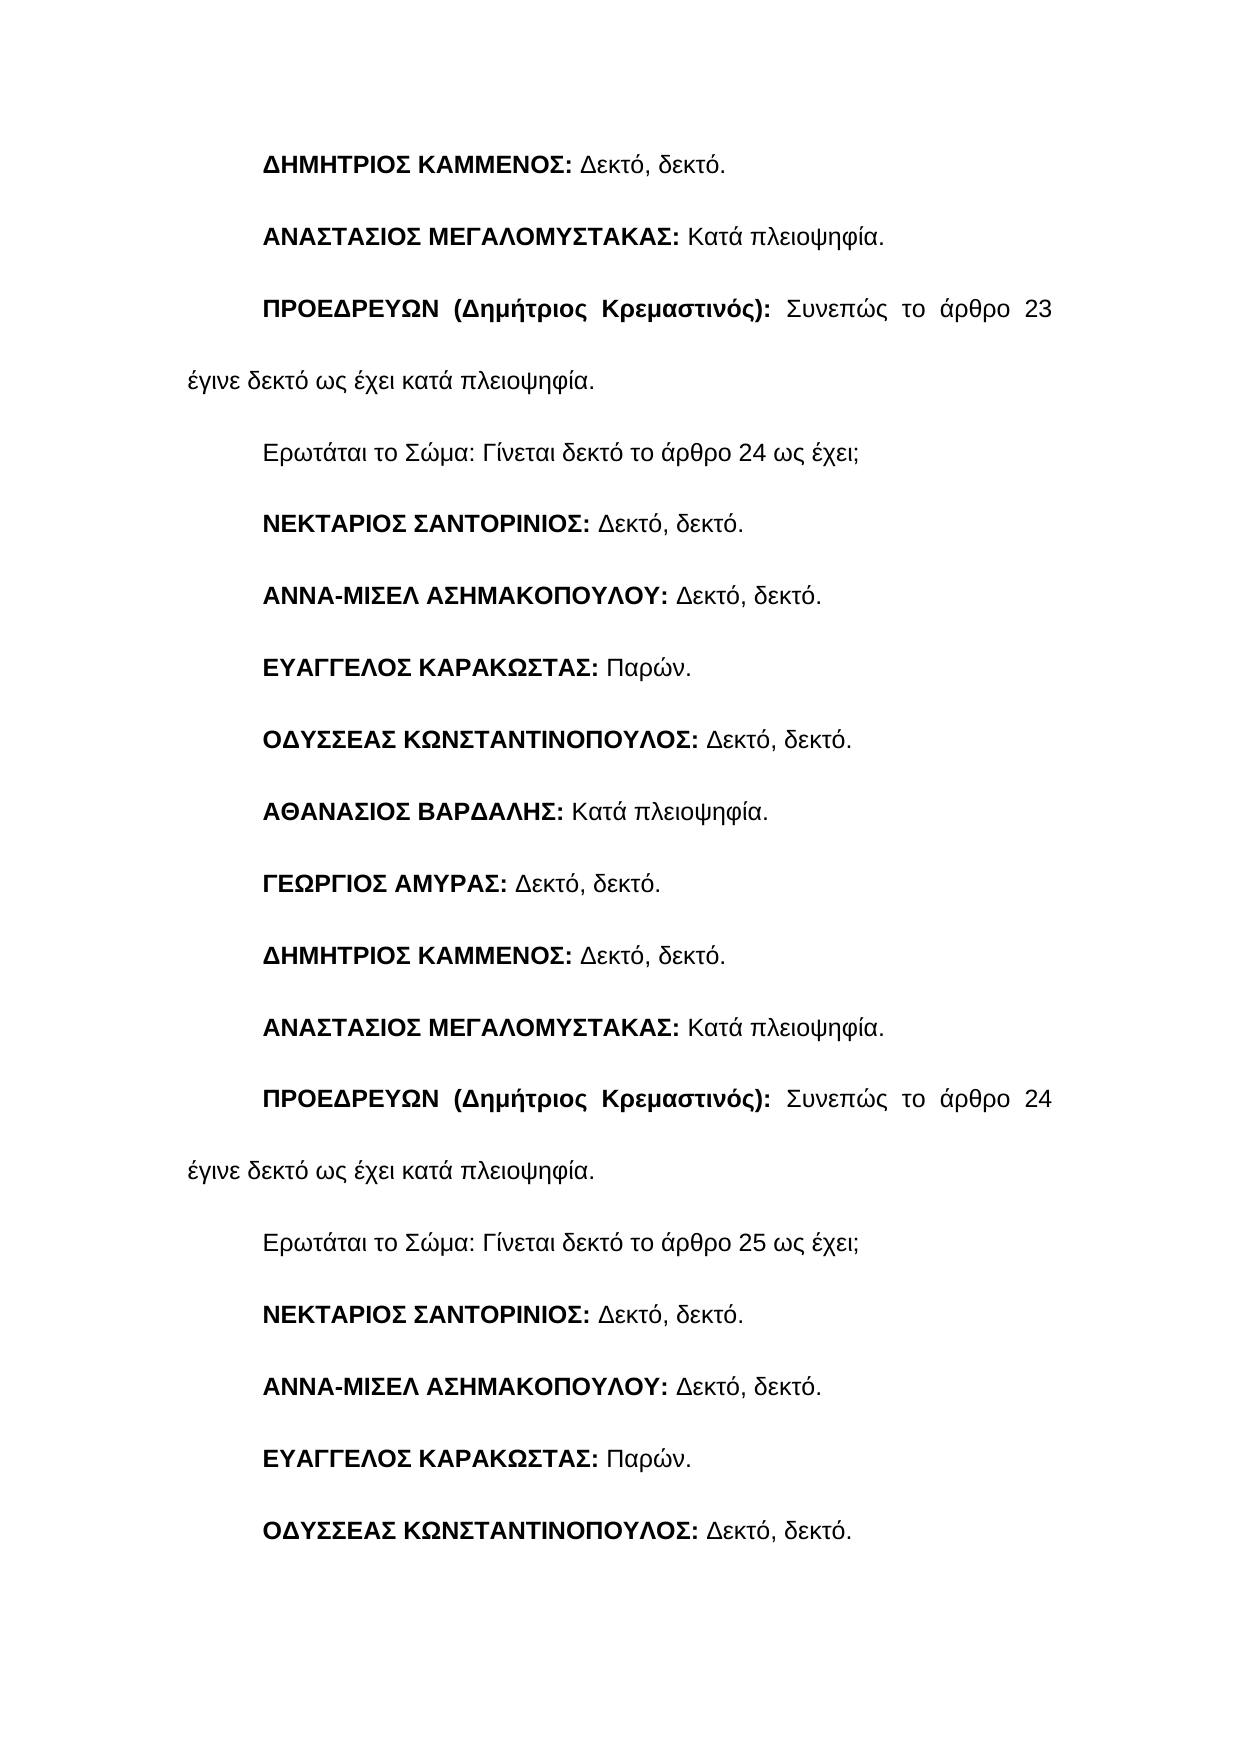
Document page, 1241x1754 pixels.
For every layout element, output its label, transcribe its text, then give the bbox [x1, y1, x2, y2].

text ΑΘΑΝΑΣΙΟΣ ΒΑΡΔΑΛΗΣ: Κατά πλειοψηφία. [187, 797, 1053, 826]
text ΝΕΚΤΑΡΙΟΣ ΣΑΝΤΟΡΙΝΙΟΣ: Δεκτό, δεκτό. [187, 509, 1053, 538]
text ΔΗΜΗΤΡΙΟΣ ΚΑΜΜΕΝΟΣ: Δεκτό, δεκτό. [187, 150, 1053, 179]
text Ερωτάται το Σώμα: Γίνεται δεκτό το άρθρο 25 ως έχει; [187, 1228, 1053, 1257]
text ΓΕΩΡΓΙΟΣ ΑΜΥΡΑΣ: Δεκτό, δεκτό. [187, 869, 1053, 897]
text ΠΡΟΕΔΡΕΥΩΝ (Δημήτριος Κρεμαστινός): Συνεπώς το άρθρο 24 έγινε δεκτό ως έχει κατά πλειοψηφία. [187, 1084, 1053, 1185]
text ΑΝΝΑ-ΜΙΣΕΛ ΑΣΗΜΑΚΟΠΟΥΛΟΥ: Δεκτό, δεκτό. [187, 581, 1053, 610]
text ΑΝΑΣΤΑΣΙΟΣ ΜΕΓΑΛΟΜΥΣΤΑΚΑΣ: Κατά πλειοψηφία. [187, 222, 1053, 251]
text ΟΔΥΣΣΕΑΣ ΚΩΝΣΤΑΝΤΙΝΟΠΟΥΛΟΣ: Δεκτό, δεκτό. [187, 725, 1053, 754]
text ΕΥΑΓΓΕΛΟΣ ΚΑΡΑΚΩΣΤΑΣ: Παρών. [187, 1444, 1053, 1472]
text ΠΡΟΕΔΡΕΥΩΝ (Δημήτριος Κρεμαστινός): Συνεπώς το άρθρο 23 έγινε δεκτό ως έχει κατά πλειοψηφία. [187, 294, 1053, 394]
text ΝΕΚΤΑΡΙΟΣ ΣΑΝΤΟΡΙΝΙΟΣ: Δεκτό, δεκτό. [187, 1300, 1053, 1329]
text ΟΔΥΣΣΕΑΣ ΚΩΝΣΤΑΝΤΙΝΟΠΟΥΛΟΣ: Δεκτό, δεκτό. [187, 1516, 1053, 1544]
text ΑΝΝΑ-ΜΙΣΕΛ ΑΣΗΜΑΚΟΠΟΥΛΟΥ: Δεκτό, δεκτό. [187, 1372, 1053, 1401]
text ΑΝΑΣΤΑΣΙΟΣ ΜΕΓΑΛΟΜΥΣΤΑΚΑΣ: Κατά πλειοψηφία. [187, 1012, 1053, 1041]
text Ερωτάται το Σώμα: Γίνεται δεκτό το άρθρο 24 ως έχει; [187, 437, 1053, 466]
text ΔΗΜΗΤΡΙΟΣ ΚΑΜΜΕΝΟΣ: Δεκτό, δεκτό. [187, 941, 1053, 969]
text ΕΥΑΓΓΕΛΟΣ ΚΑΡΑΚΩΣΤΑΣ: Παρών. [187, 653, 1053, 682]
